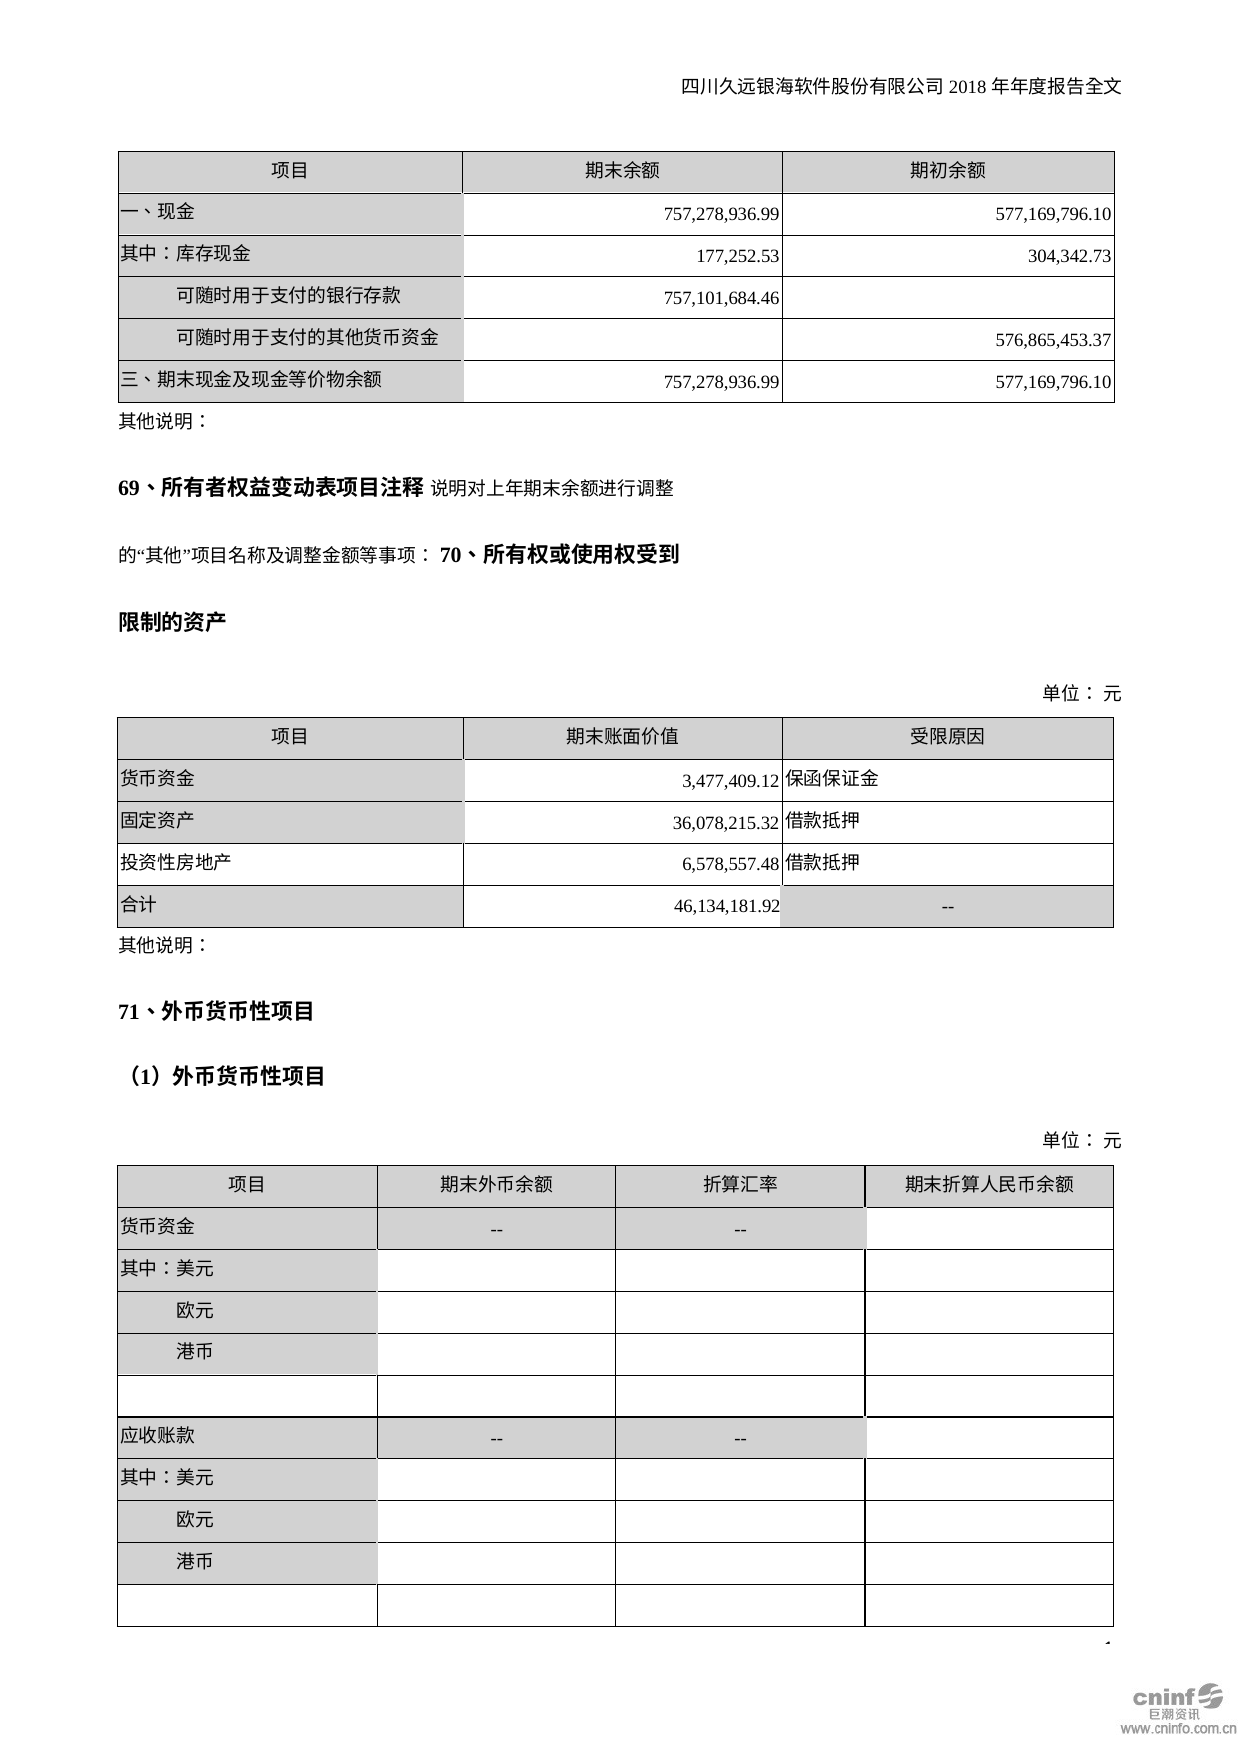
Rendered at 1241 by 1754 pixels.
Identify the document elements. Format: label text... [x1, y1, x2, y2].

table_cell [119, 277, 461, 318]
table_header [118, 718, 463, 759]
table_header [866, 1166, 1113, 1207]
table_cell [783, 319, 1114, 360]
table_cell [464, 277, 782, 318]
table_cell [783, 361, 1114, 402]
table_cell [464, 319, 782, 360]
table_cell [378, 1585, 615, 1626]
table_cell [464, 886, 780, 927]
text 69、所有者权益变动表项目注释 说明对上年期末余额进行调整的“其他”项目名称及调整金额等事项： 70、所有权或使用权受到限制的资产 [118, 471, 680, 637]
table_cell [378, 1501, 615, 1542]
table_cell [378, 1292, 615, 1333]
picture [1115, 1680, 1240, 1737]
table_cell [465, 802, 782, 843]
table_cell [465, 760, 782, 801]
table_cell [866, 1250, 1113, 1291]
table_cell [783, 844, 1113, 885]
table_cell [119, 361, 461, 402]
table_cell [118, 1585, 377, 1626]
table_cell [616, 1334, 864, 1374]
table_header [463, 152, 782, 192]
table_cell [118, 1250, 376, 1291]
text 其他说明： [118, 933, 1122, 958]
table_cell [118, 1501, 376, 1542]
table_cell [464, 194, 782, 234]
subtitle 71、外币货币性项目 [118, 996, 1122, 1026]
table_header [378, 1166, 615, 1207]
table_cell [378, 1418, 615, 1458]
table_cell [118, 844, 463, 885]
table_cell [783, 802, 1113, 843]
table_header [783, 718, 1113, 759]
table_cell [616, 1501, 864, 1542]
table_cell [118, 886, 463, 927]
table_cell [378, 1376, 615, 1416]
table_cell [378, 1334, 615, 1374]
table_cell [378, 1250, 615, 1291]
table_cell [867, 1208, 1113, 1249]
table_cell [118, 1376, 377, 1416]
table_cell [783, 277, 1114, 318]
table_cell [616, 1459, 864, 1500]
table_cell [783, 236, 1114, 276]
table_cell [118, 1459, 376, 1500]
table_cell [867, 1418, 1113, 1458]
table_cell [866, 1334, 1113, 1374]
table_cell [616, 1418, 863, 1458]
text 其他说明： [118, 408, 1122, 434]
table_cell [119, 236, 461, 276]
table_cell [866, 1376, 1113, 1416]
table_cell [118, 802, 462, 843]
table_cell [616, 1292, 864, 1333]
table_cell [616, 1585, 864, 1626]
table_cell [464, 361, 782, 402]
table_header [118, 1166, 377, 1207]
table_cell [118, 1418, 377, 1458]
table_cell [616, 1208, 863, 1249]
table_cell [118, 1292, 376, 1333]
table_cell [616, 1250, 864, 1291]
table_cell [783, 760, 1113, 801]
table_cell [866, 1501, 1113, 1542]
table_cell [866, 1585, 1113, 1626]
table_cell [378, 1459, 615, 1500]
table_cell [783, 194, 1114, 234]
text 单位： 元 [102, 1128, 1122, 1153]
subtitle （1）外币货币性项目 [118, 1061, 1122, 1091]
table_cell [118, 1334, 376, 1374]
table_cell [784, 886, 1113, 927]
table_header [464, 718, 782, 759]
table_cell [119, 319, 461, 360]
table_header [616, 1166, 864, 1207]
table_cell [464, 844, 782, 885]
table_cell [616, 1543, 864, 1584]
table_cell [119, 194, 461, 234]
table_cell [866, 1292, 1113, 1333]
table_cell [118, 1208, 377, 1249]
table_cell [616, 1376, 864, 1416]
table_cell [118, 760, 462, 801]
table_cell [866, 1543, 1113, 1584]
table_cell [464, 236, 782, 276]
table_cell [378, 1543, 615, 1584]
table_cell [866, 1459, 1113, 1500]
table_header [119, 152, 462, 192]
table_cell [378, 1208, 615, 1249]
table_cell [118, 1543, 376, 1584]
text 单位： 元 [102, 680, 1122, 706]
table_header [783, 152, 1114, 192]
